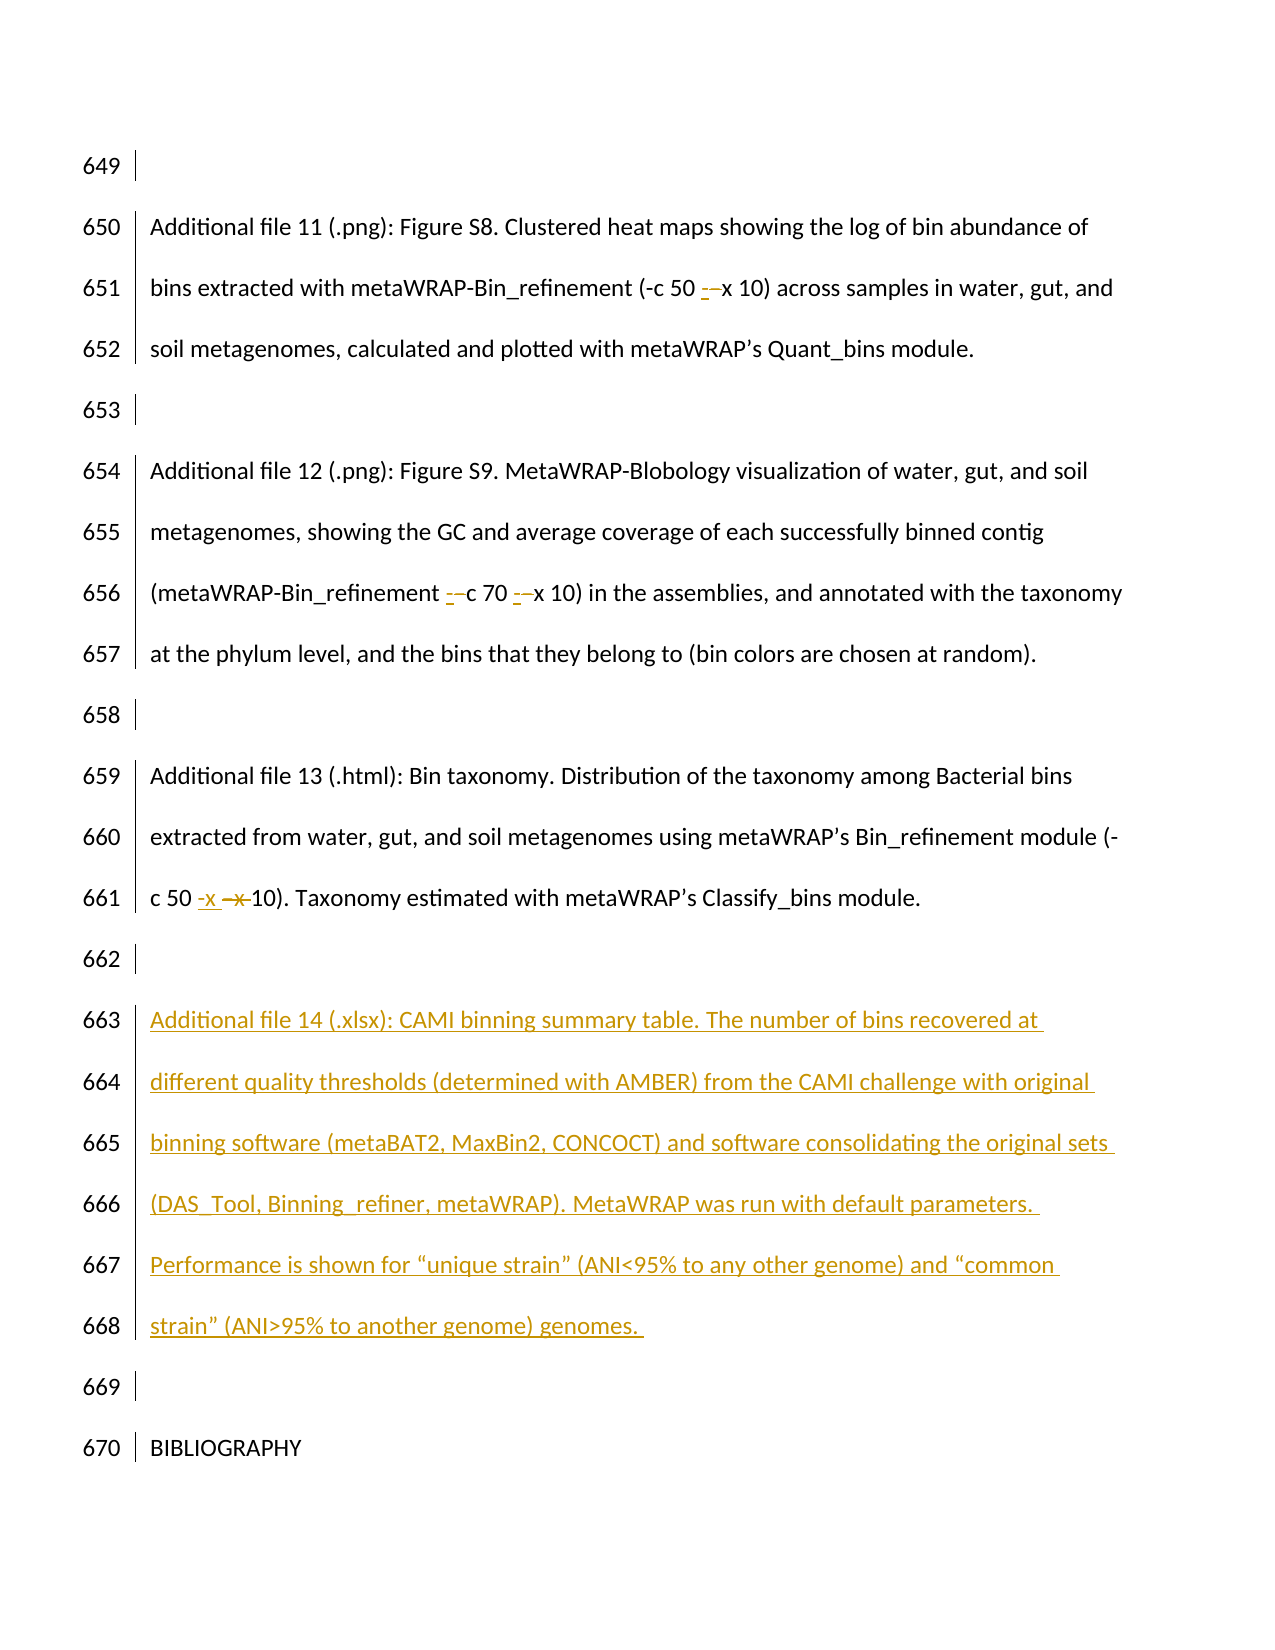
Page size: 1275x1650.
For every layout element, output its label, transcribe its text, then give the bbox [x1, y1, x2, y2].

text Additional file 11 (.png): Figure S8. Clustered heat maps showing the log of bin abundance of bins extracted with metaWRAP-Bin_refinement (-c 50 x 10) across samples in water, gut, and soil metagenomes, calculated and plotted with metaWRAP’s Quant_bins module. [150, 211, 1125, 364]
text BIBLIOGRAPHY [150, 1432, 1125, 1462]
text Additional file 13 (.html): Bin taxonomy. Distribution of the taxonomy among Bacterial bins extracted from water, gut, and soil metagenomes using metaWRAP’s Bin_refinement module (-c 50 10). Taxonomy estimated with metaWRAP’s Classify_bins module. [150, 760, 1125, 913]
text Additional file 12 (.png): Figure S9. MetaWRAP-Blobology visualization of water, gut, and soil metagenomes, showing the GC and average coverage of each successfully binned contig (metaWRAP-Bin_refinement c 70 x 10) in the assemblies, and annotated with the taxonomy at the phylum level, and the bins that they belong to (bin colors are chosen at random). [150, 455, 1125, 669]
